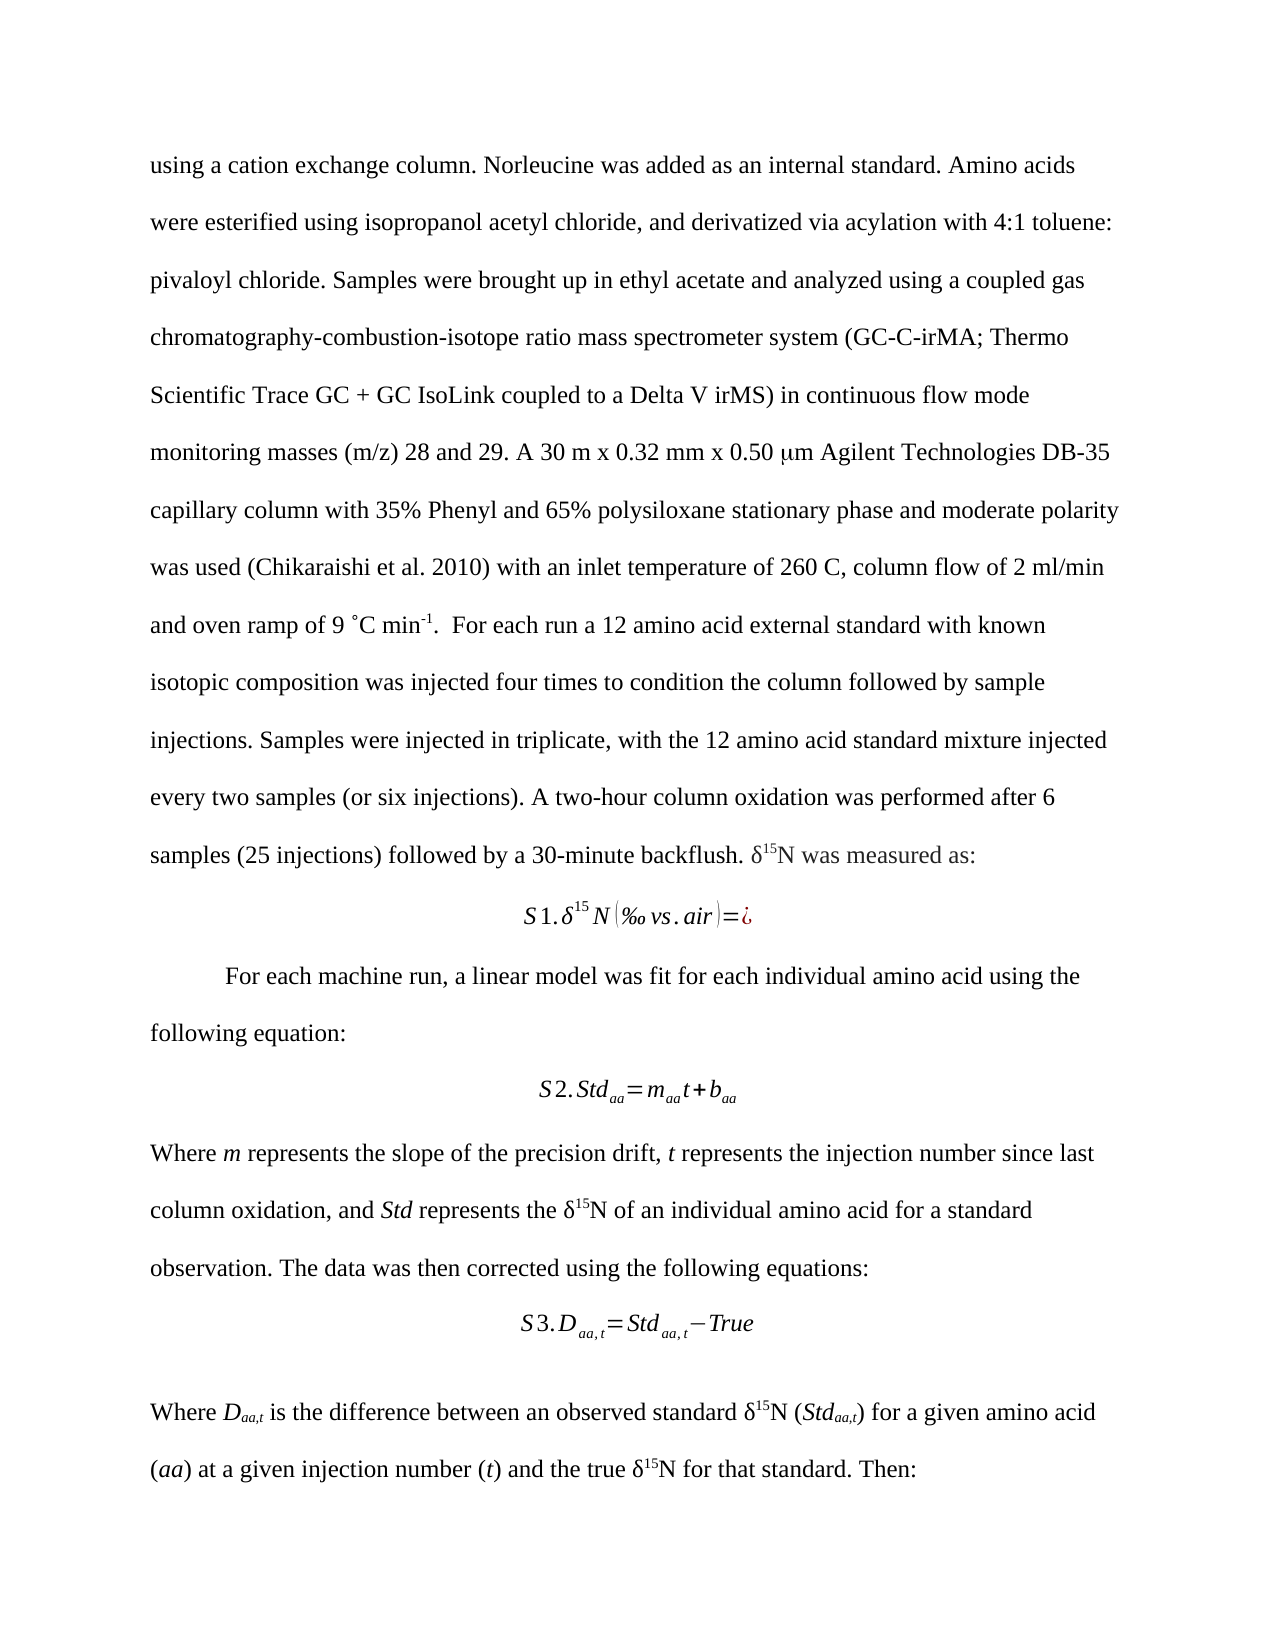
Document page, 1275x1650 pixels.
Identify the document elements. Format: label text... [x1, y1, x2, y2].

text Where Daa,t is the difference between an observed standard δ15N (Stdaa,t) for a given amino acid (aa) at a given injection number (t) and the true δ15N for that standard. Then: [150, 1397, 1125, 1483]
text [150, 150, 1125, 869]
text For each machine run, a linear model was fit for each individual amino acid using the following equation: [150, 961, 1125, 1047]
text Where m represents the slope of the precision drift, t represents the injection number since last column oxidation, and Std represents the δ15N of an individual amino acid for a standard observation. The data was then corrected using the following equations: [150, 1138, 1125, 1281]
